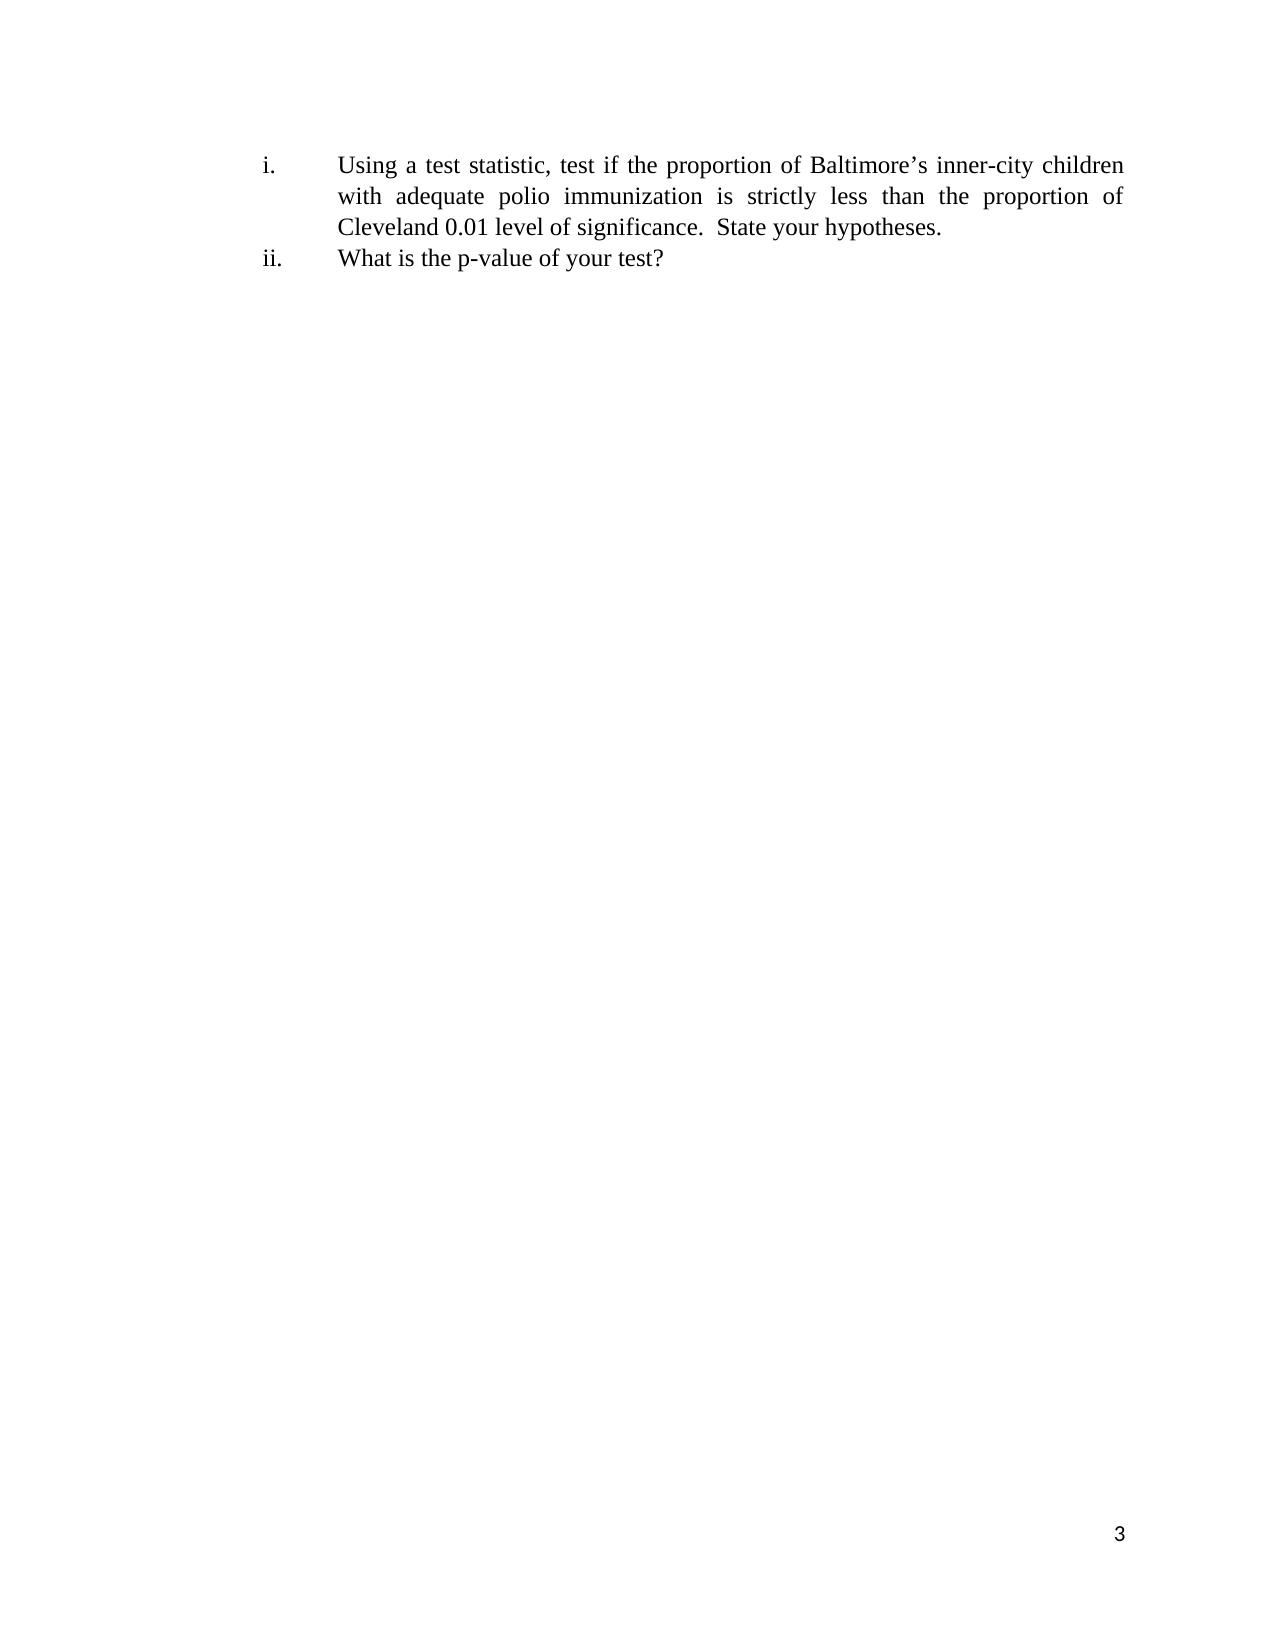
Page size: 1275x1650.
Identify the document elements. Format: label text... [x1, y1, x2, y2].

list What is the p-value of your test? [262, 243, 1125, 272]
list Using a test statistic, test if the proportion of Baltimore’s inner-city children with adequate polio immunization is strictly less than the proportion of Cleveland 0.01 level of significance. State your hypotheses. [262, 150, 1125, 241]
